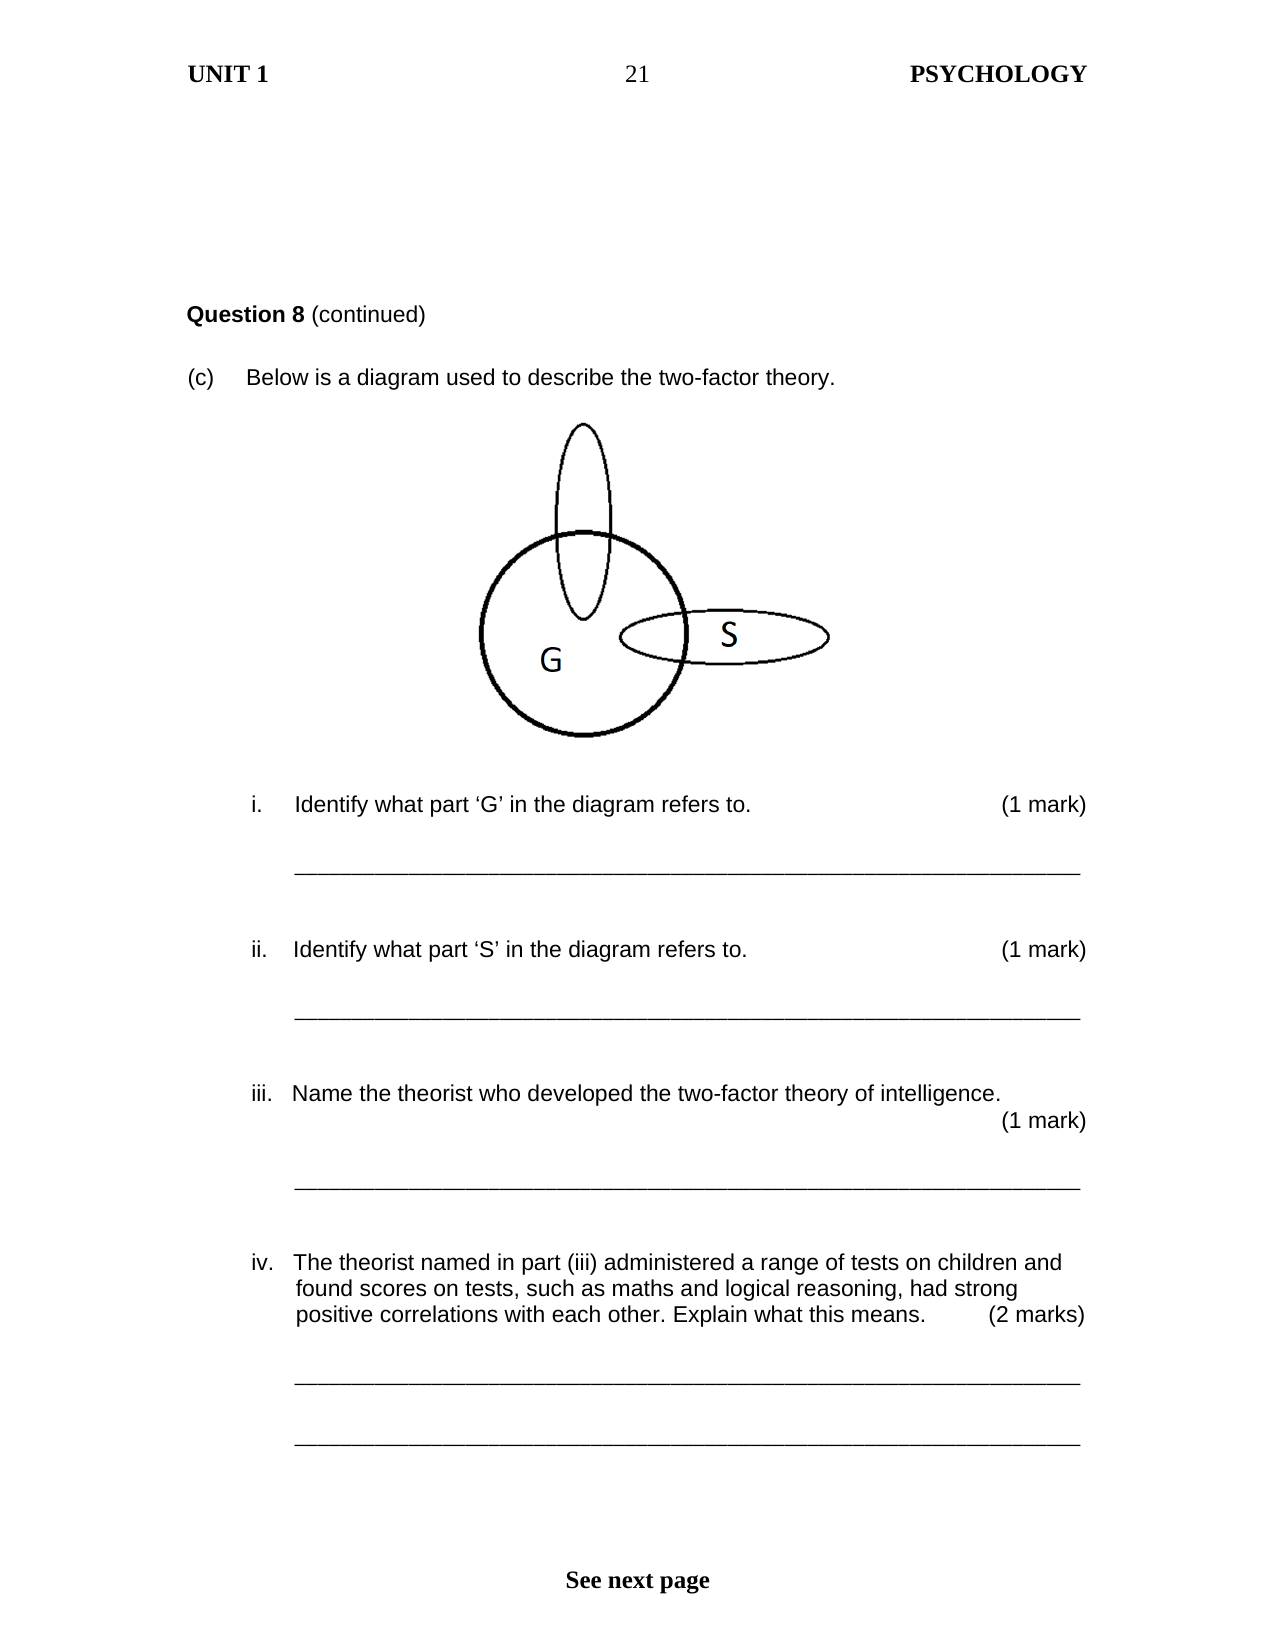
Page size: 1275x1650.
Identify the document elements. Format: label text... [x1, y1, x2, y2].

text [186, 1421, 1087, 1449]
text iii. Name the theorist who developed the two-factor theory of intelligence. [187, 1080, 1087, 1107]
text (c) Below is a diagram used to describe the two-factor theory. [187, 363, 1087, 390]
text iv. The theorist named in part (iii) administered a range of tests on children and [187, 1249, 1087, 1275]
text _____________________________________________________________________ [186, 850, 1087, 878]
text found scores on tests, such as maths and logical reasoning, had strong [187, 1275, 1087, 1301]
text Question 8 (continued) [186, 301, 1087, 327]
text _____________________________________________________________________ [186, 1166, 1087, 1194]
text _____________________________________________________________________ [186, 995, 1087, 1023]
picture [417, 487, 855, 745]
text (1 mark) [937, 1107, 1087, 1133]
text positive correlations with each other. Explain what this means. (2 marks) [187, 1301, 1087, 1328]
text i. Identify what part ‘G’ in the diagram refers to. (1 mark) [187, 791, 1087, 818]
text ii. Identify what part ‘S’ in the diagram refers to. (1 mark) [187, 936, 1087, 962]
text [186, 1360, 1087, 1388]
